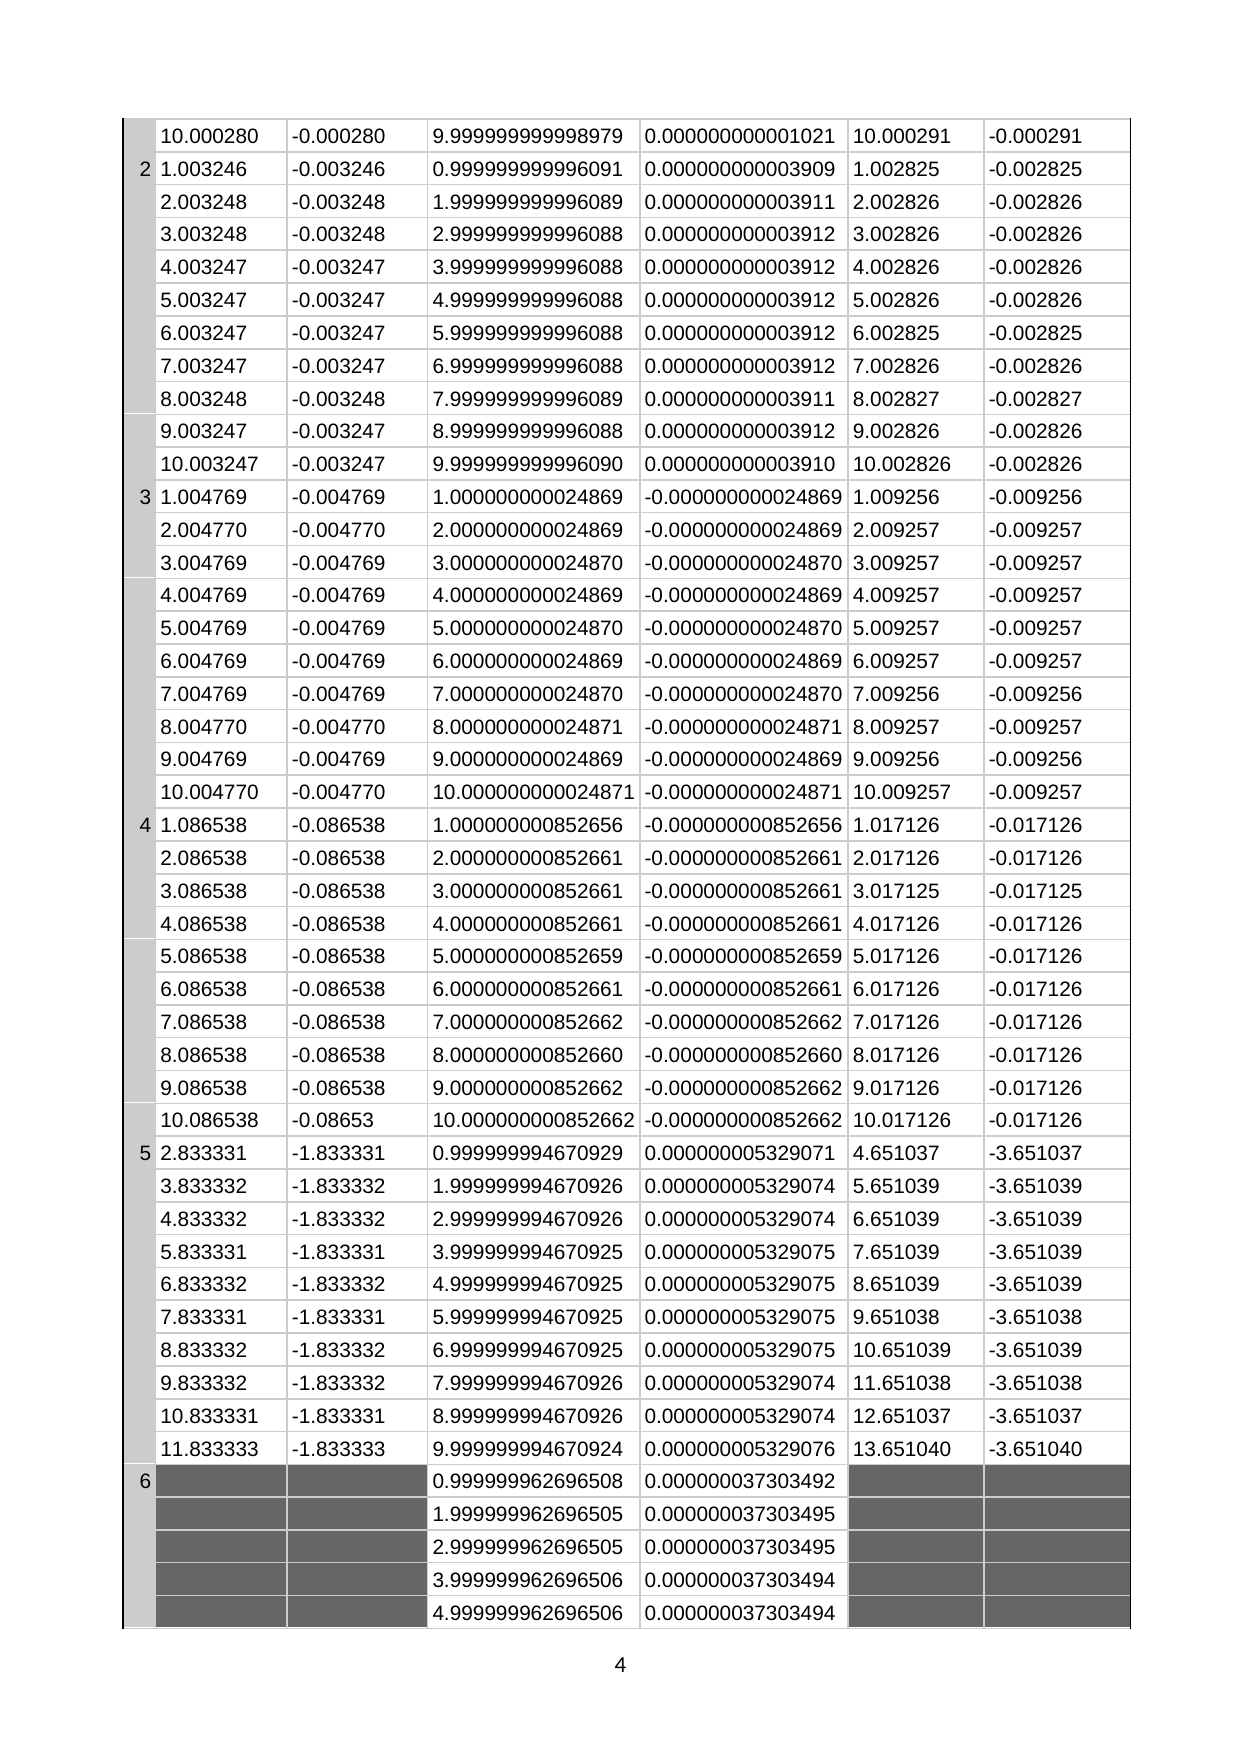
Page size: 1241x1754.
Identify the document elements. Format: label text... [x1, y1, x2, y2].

table_cell [124, 251, 155, 282]
table_cell -0.017126 [985, 1006, 1130, 1037]
table_cell -0.000000000852661 [641, 842, 847, 873]
table_cell 5.004769 [156, 612, 286, 643]
table_cell 10.009257 [849, 776, 983, 807]
table_cell -0.000000000852660 [641, 1038, 847, 1070]
table_cell 2.000000000852661 [428, 842, 639, 873]
table_cell 5 [124, 1137, 155, 1168]
table_cell 0.000000037303495 [641, 1531, 847, 1562]
table_cell 1.000000000024869 [428, 481, 639, 512]
table_cell 3.999999962696506 [428, 1563, 639, 1595]
table_cell -0.086538 [288, 875, 427, 906]
table_cell 0.000000005329074 [641, 1170, 847, 1201]
table_cell 6.999999999996088 [428, 350, 639, 381]
table_cell 0.999999994670929 [428, 1137, 639, 1168]
table_cell -0.017126 [985, 1038, 1130, 1070]
table_cell [124, 612, 155, 643]
table_cell 2.003248 [156, 185, 286, 217]
table_cell -0.000000000024869 [641, 743, 847, 774]
table_cell -0.004769 [288, 481, 427, 512]
table_cell 2.086538 [156, 842, 286, 873]
table_cell 0.000000037303495 [641, 1498, 847, 1529]
table_cell 9.999999999996090 [428, 448, 639, 479]
table_cell 4.004769 [156, 579, 286, 610]
table_cell [124, 1498, 155, 1529]
table_cell 6 [124, 1465, 155, 1496]
table_cell 4.002826 [849, 251, 983, 282]
table_cell 6.999999994670925 [428, 1334, 639, 1365]
table_cell 7.002826 [849, 350, 983, 381]
table_cell -0.000000000852656 [641, 809, 847, 840]
table_cell 0.000000037303492 [641, 1465, 847, 1496]
table_cell 7.086538 [156, 1006, 286, 1037]
table_cell 0.000000005329075 [641, 1334, 847, 1365]
table_cell [124, 1531, 155, 1562]
table_cell -0.002826 [985, 218, 1130, 249]
table_cell 10.003247 [156, 448, 286, 479]
table_cell 11.833333 [156, 1432, 286, 1463]
table_cell -0.004769 [288, 678, 427, 709]
table_cell 6.000000000852661 [428, 973, 639, 1004]
table_cell -0.009257 [985, 645, 1130, 676]
table_cell [124, 710, 155, 742]
table_cell [124, 907, 155, 938]
table_cell -0.000000000852661 [641, 875, 847, 906]
table_cell -0.004769 [288, 645, 427, 676]
table_cell 1.002825 [849, 153, 983, 184]
table_cell 5.009257 [849, 612, 983, 643]
table_cell 1.003246 [156, 153, 286, 184]
table_cell 10.002826 [849, 448, 983, 479]
table_cell [124, 1334, 155, 1365]
table_cell [124, 382, 155, 413]
table_cell 5.003247 [156, 284, 286, 315]
table_cell 0.000000037303494 [641, 1596, 847, 1627]
table_cell 5.017126 [849, 940, 983, 971]
table_cell 5.999999994670925 [428, 1301, 639, 1332]
table_cell [124, 1268, 155, 1299]
table_cell -0.000000000852662 [641, 1006, 847, 1037]
table_cell [124, 1235, 155, 1267]
table_cell -0.017126 [985, 907, 1130, 938]
table_cell 4.086538 [156, 907, 286, 938]
table_cell [849, 1596, 983, 1627]
table_cell 0.000000005329076 [641, 1432, 847, 1463]
table_cell 4.009257 [849, 579, 983, 610]
table_cell [124, 415, 155, 446]
table_cell [124, 284, 155, 315]
table_cell 9.086538 [156, 1071, 286, 1102]
table_cell 9.000000000852662 [428, 1071, 639, 1102]
table_cell -0.000000000024869 [641, 513, 847, 545]
table_cell -0.002825 [985, 153, 1130, 184]
table_cell 6.000000000024869 [428, 645, 639, 676]
table_cell -3.651040 [985, 1432, 1130, 1463]
table_cell -0.002825 [985, 317, 1130, 348]
table_cell -0.003248 [288, 382, 427, 413]
table_cell -0.000291 [985, 120, 1130, 151]
table_cell 5.000000000852659 [428, 940, 639, 971]
table_cell 4.000000000024869 [428, 579, 639, 610]
table_cell -0.000000000024871 [641, 776, 847, 807]
table_cell -0.086538 [288, 842, 427, 873]
table_cell [288, 1465, 427, 1496]
table_cell -1.833331 [288, 1400, 427, 1431]
table_cell -1.833333 [288, 1432, 427, 1463]
table_cell -0.017126 [985, 809, 1130, 840]
table_cell [124, 678, 155, 709]
table_cell 4.833332 [156, 1203, 286, 1234]
table_cell -0.003248 [288, 185, 427, 217]
table_cell 13.651040 [849, 1432, 983, 1463]
table_cell [124, 1071, 155, 1102]
table_cell 9.017126 [849, 1071, 983, 1102]
table_cell 0.000000000003911 [641, 382, 847, 413]
table_cell 0.000000000003912 [641, 317, 847, 348]
table_cell [124, 776, 155, 807]
table_cell [124, 842, 155, 873]
table_cell 10.000000000852662 [428, 1104, 639, 1135]
table_cell -0.000000000852662 [641, 1071, 847, 1102]
table_cell 8.002827 [849, 382, 983, 413]
table_cell 3.003248 [156, 218, 286, 249]
table_cell 8.999999999996088 [428, 415, 639, 446]
table_cell 5.833331 [156, 1235, 286, 1267]
table_cell 3.000000000024870 [428, 546, 639, 577]
table_cell 4.000000000852661 [428, 907, 639, 938]
table_cell -0.004769 [288, 612, 427, 643]
table_cell 0.000000000003911 [641, 185, 847, 217]
table_cell 4.651037 [849, 1137, 983, 1168]
table_cell 1.004769 [156, 481, 286, 512]
table_cell [124, 546, 155, 577]
table_cell -0.003248 [288, 218, 427, 249]
table_cell -0.000000000024869 [641, 481, 847, 512]
table_cell -0.003246 [288, 153, 427, 184]
table_cell 0.000000000003912 [641, 415, 847, 446]
table_cell 4.999999999996088 [428, 284, 639, 315]
table_cell 6.651039 [849, 1203, 983, 1234]
table_cell 10.000000000024871 [428, 776, 639, 807]
table_cell 5.999999999996088 [428, 317, 639, 348]
table_cell [849, 1465, 983, 1496]
table_cell [156, 1465, 286, 1496]
table_cell 10.004770 [156, 776, 286, 807]
table_cell -1.833332 [288, 1334, 427, 1365]
table_cell [156, 1498, 286, 1529]
table_cell 2.002826 [849, 185, 983, 217]
table_cell -3.651037 [985, 1137, 1130, 1168]
table_cell 6.086538 [156, 973, 286, 1004]
table_cell -0.000000000852662 [641, 1104, 847, 1135]
table_cell -0.003247 [288, 350, 427, 381]
table_cell 4 [124, 809, 155, 840]
table_cell 3.000000000852661 [428, 875, 639, 906]
table_cell -3.651037 [985, 1400, 1130, 1431]
table_cell -3.651039 [985, 1334, 1130, 1365]
table_cell 6.004769 [156, 645, 286, 676]
table_cell 1.000000000852656 [428, 809, 639, 840]
table_cell -0.004770 [288, 513, 427, 545]
table_cell 7.000000000852662 [428, 1006, 639, 1037]
table_cell -0.009257 [985, 546, 1130, 577]
table_cell -0.017126 [985, 1071, 1130, 1102]
table_cell 2.017126 [849, 842, 983, 873]
table_cell [985, 1531, 1130, 1562]
table_cell 9.651038 [849, 1301, 983, 1332]
table_cell 1.009256 [849, 481, 983, 512]
table_cell -3.651039 [985, 1268, 1130, 1299]
table_cell -0.004769 [288, 743, 427, 774]
table_cell 0.000000000003910 [641, 448, 847, 479]
table_cell 5.002826 [849, 284, 983, 315]
table_cell -0.002826 [985, 251, 1130, 282]
table_cell -0.003247 [288, 415, 427, 446]
table_cell 9.999999994670924 [428, 1432, 639, 1463]
table_cell 0.000000000003912 [641, 251, 847, 282]
table_cell 3.833332 [156, 1170, 286, 1201]
table_cell [985, 1563, 1130, 1595]
table_cell 4.017126 [849, 907, 983, 938]
table_cell 1.086538 [156, 809, 286, 840]
table_cell 3.017125 [849, 875, 983, 906]
table_cell [124, 875, 155, 906]
table_cell -0.002827 [985, 382, 1130, 413]
table_cell 12.651037 [849, 1400, 983, 1431]
table_cell 10.651039 [849, 1334, 983, 1365]
table_cell -0.000000000024870 [641, 546, 847, 577]
table_cell 10.017126 [849, 1104, 983, 1135]
table_cell -3.651039 [985, 1170, 1130, 1201]
table_cell [124, 317, 155, 348]
table_cell [124, 645, 155, 676]
table_cell [288, 1531, 427, 1562]
table_cell -0.086538 [288, 973, 427, 1004]
table_cell 5.651039 [849, 1170, 983, 1201]
table_cell 9.004769 [156, 743, 286, 774]
table_cell -0.009257 [985, 612, 1130, 643]
table_cell 6.003247 [156, 317, 286, 348]
table_cell 5.086538 [156, 940, 286, 971]
table_cell 8.833332 [156, 1334, 286, 1365]
table_cell [124, 1104, 155, 1135]
table_cell [156, 1563, 286, 1595]
table_cell [124, 218, 155, 249]
table_cell [124, 940, 155, 971]
table_cell -0.017126 [985, 842, 1130, 873]
table_cell [124, 513, 155, 545]
table_cell -1.833332 [288, 1367, 427, 1398]
table_cell 3.009257 [849, 546, 983, 577]
table_cell -0.000000000024869 [641, 645, 847, 676]
table_cell 0.000000037303494 [641, 1563, 847, 1595]
table_cell 8.003248 [156, 382, 286, 413]
table_cell -0.08653 [288, 1104, 427, 1135]
table_cell 2.000000000024869 [428, 513, 639, 545]
table_cell [156, 1531, 286, 1562]
table_cell [288, 1596, 427, 1627]
table_cell 0.000000000001021 [641, 120, 847, 151]
table_cell [124, 185, 155, 217]
table_cell 7.017126 [849, 1006, 983, 1037]
table_cell -0.000000000024870 [641, 612, 847, 643]
table_cell 6.833332 [156, 1268, 286, 1299]
table_cell 10.833331 [156, 1400, 286, 1431]
table_cell -1.833331 [288, 1137, 427, 1168]
table_cell 3.002826 [849, 218, 983, 249]
table_cell [124, 1006, 155, 1037]
table_cell -0.002826 [985, 284, 1130, 315]
table_cell 2.999999999996088 [428, 218, 639, 249]
table_cell -1.833331 [288, 1301, 427, 1332]
table_cell -0.000000000024871 [641, 710, 847, 742]
table_cell 2.833331 [156, 1137, 286, 1168]
table_cell 8.017126 [849, 1038, 983, 1070]
table_cell 0.000000005329074 [641, 1367, 847, 1398]
table_cell -0.004770 [288, 710, 427, 742]
table_cell -0.000000000852659 [641, 940, 847, 971]
table_cell -0.009256 [985, 678, 1130, 709]
table_cell [124, 1038, 155, 1070]
table_cell -0.009257 [985, 579, 1130, 610]
table_cell -0.003247 [288, 317, 427, 348]
table_cell -0.003247 [288, 284, 427, 315]
table_cell -1.833332 [288, 1268, 427, 1299]
table_cell 6.002825 [849, 317, 983, 348]
table_cell 0.000000005329074 [641, 1400, 847, 1431]
table_cell 3.999999999996088 [428, 251, 639, 282]
table_cell -0.000000000852661 [641, 907, 847, 938]
table_cell -1.833331 [288, 1235, 427, 1267]
table_cell [124, 1203, 155, 1234]
table_cell -0.000000000852661 [641, 973, 847, 1004]
table_cell -0.004769 [288, 546, 427, 577]
table_cell [124, 448, 155, 479]
table_cell 1.017126 [849, 809, 983, 840]
table_cell 6.009257 [849, 645, 983, 676]
table_cell -0.004770 [288, 776, 427, 807]
table_cell -0.002826 [985, 185, 1130, 217]
table_cell [985, 1498, 1130, 1529]
table_cell 4.003247 [156, 251, 286, 282]
table_cell -0.002826 [985, 415, 1130, 446]
table_cell [288, 1563, 427, 1595]
table_cell -0.003247 [288, 251, 427, 282]
table_cell -0.009257 [985, 710, 1130, 742]
table_cell 0.000000000003912 [641, 284, 847, 315]
table_cell 1.999999999996089 [428, 185, 639, 217]
table_cell 2.009257 [849, 513, 983, 545]
table_cell [849, 1498, 983, 1529]
table_cell 0.999999999996091 [428, 153, 639, 184]
table_cell 10.000291 [849, 120, 983, 151]
table_cell 7.009256 [849, 678, 983, 709]
table_cell 8.086538 [156, 1038, 286, 1070]
table_cell -0.017125 [985, 875, 1130, 906]
table_cell 9.003247 [156, 415, 286, 446]
table_cell 8.004770 [156, 710, 286, 742]
table_cell 7.003247 [156, 350, 286, 381]
table_cell -1.833332 [288, 1203, 427, 1234]
table_cell -0.009257 [985, 776, 1130, 807]
table_cell 2 [124, 153, 155, 184]
table_cell [124, 350, 155, 381]
table_cell -0.086538 [288, 1071, 427, 1102]
table_cell -0.003247 [288, 448, 427, 479]
table_cell 7.999999999996089 [428, 382, 639, 413]
table_cell 1.999999994670926 [428, 1170, 639, 1201]
table_cell [124, 1596, 155, 1627]
table_cell -1.833332 [288, 1170, 427, 1201]
table_cell -0.017126 [985, 973, 1130, 1004]
table_cell -0.086538 [288, 1038, 427, 1070]
table_cell -0.009256 [985, 743, 1130, 774]
table_cell 0.000000000003912 [641, 350, 847, 381]
table_cell 1.999999962696505 [428, 1498, 639, 1529]
table_cell -0.086538 [288, 940, 427, 971]
table_cell -3.651039 [985, 1203, 1130, 1234]
table_cell -0.000280 [288, 120, 427, 151]
table_cell -0.017126 [985, 940, 1130, 971]
table_cell 8.000000000024871 [428, 710, 639, 742]
table_cell 0.999999962696508 [428, 1465, 639, 1496]
table_cell [985, 1465, 1130, 1496]
table_cell 7.651039 [849, 1235, 983, 1267]
table_cell -0.086538 [288, 809, 427, 840]
table_cell -3.651039 [985, 1235, 1130, 1267]
table_cell [849, 1531, 983, 1562]
table_cell 10.000280 [156, 120, 286, 151]
table_cell -0.009257 [985, 513, 1130, 545]
table_cell 2.004770 [156, 513, 286, 545]
table_cell 7.000000000024870 [428, 678, 639, 709]
table_cell 9.002826 [849, 415, 983, 446]
table_cell [124, 743, 155, 774]
table_cell 7.004769 [156, 678, 286, 709]
table_cell [124, 1301, 155, 1332]
table_cell 9.999999999998979 [428, 120, 639, 151]
table_cell 0.000000005329075 [641, 1268, 847, 1299]
table_cell 0.000000005329075 [641, 1235, 847, 1267]
table_cell 4.999999994670925 [428, 1268, 639, 1299]
table_cell 9.000000000024869 [428, 743, 639, 774]
table_cell 0.000000005329075 [641, 1301, 847, 1332]
table_cell 6.017126 [849, 973, 983, 1004]
table_cell -0.086538 [288, 1006, 427, 1037]
table_cell 9.009256 [849, 743, 983, 774]
table_cell 3.004769 [156, 546, 286, 577]
table_cell -0.000000000024869 [641, 579, 847, 610]
table_cell 8.009257 [849, 710, 983, 742]
table_cell [124, 1400, 155, 1431]
table_cell [124, 120, 155, 151]
table_cell [124, 973, 155, 1004]
table_cell 0.000000005329074 [641, 1203, 847, 1234]
table_cell 0.000000000003909 [641, 153, 847, 184]
table_cell -0.002826 [985, 448, 1130, 479]
table_cell -0.017126 [985, 1104, 1130, 1135]
table_cell [124, 579, 155, 610]
table_cell 8.000000000852660 [428, 1038, 639, 1070]
table_cell [124, 1367, 155, 1398]
table_cell 3.999999994670925 [428, 1235, 639, 1267]
table_cell -3.651038 [985, 1301, 1130, 1332]
table_cell -3.651038 [985, 1367, 1130, 1398]
table_cell [124, 1563, 155, 1595]
table_cell [288, 1498, 427, 1529]
table_cell 4.999999962696506 [428, 1596, 639, 1627]
table_cell [124, 1170, 155, 1201]
table_cell -0.002826 [985, 350, 1130, 381]
table_cell 3.086538 [156, 875, 286, 906]
table_cell 10.086538 [156, 1104, 286, 1135]
table_cell 5.000000000024870 [428, 612, 639, 643]
table_cell -0.086538 [288, 907, 427, 938]
table_cell 3 [124, 481, 155, 512]
table_cell 9.833332 [156, 1367, 286, 1398]
table_cell 11.651038 [849, 1367, 983, 1398]
table_cell 0.000000000003912 [641, 218, 847, 249]
table_cell -0.000000000024870 [641, 678, 847, 709]
table_cell [156, 1596, 286, 1627]
table_cell 2.999999994670926 [428, 1203, 639, 1234]
table_cell 8.999999994670926 [428, 1400, 639, 1431]
table_cell [124, 1432, 155, 1463]
table_cell 7.999999994670926 [428, 1367, 639, 1398]
table_cell [985, 1596, 1130, 1627]
table_cell -0.004769 [288, 579, 427, 610]
table_cell 8.651039 [849, 1268, 983, 1299]
table_cell -0.009256 [985, 481, 1130, 512]
table_cell 0.000000005329071 [641, 1137, 847, 1168]
table_cell 2.999999962696505 [428, 1531, 639, 1562]
table_cell 7.833331 [156, 1301, 286, 1332]
table_cell [849, 1563, 983, 1595]
